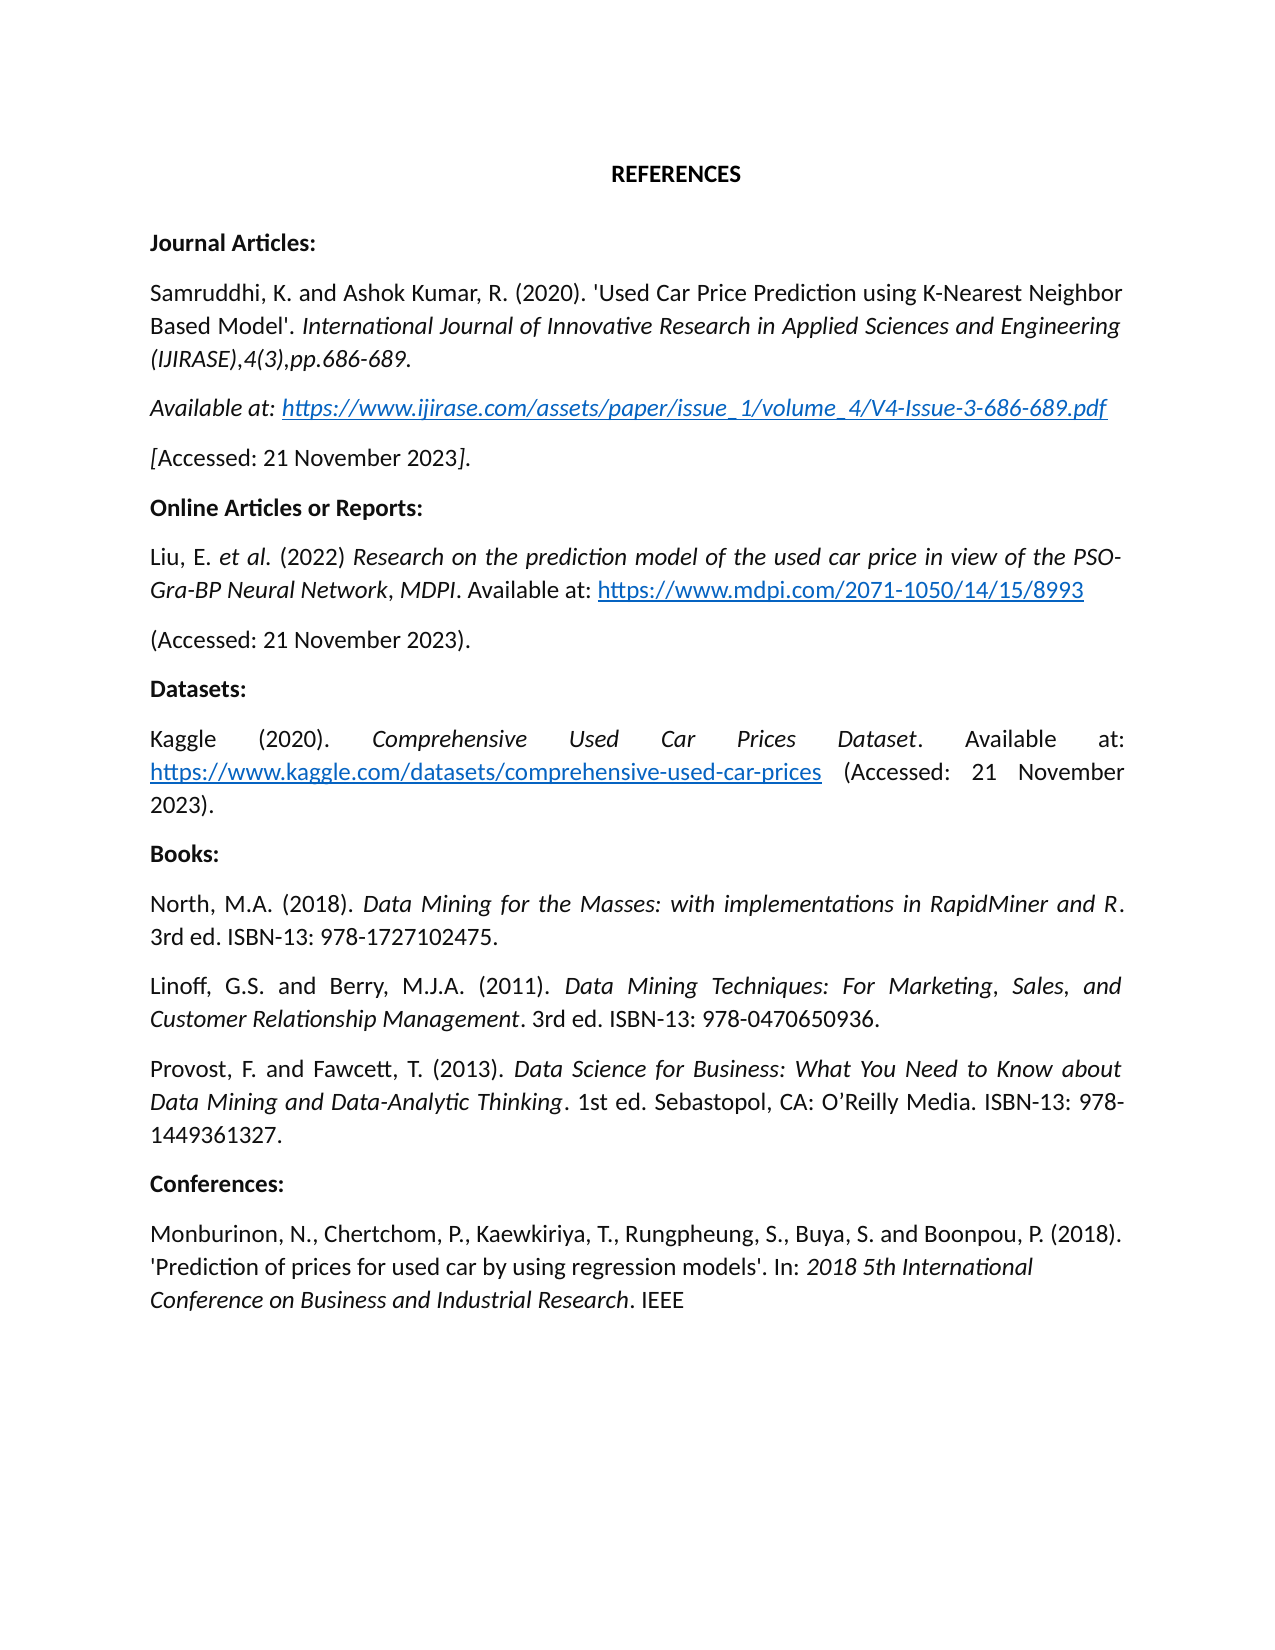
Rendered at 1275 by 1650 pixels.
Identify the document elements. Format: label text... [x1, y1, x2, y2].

text Journal Articles: [150, 227, 1125, 258]
text Monburinon, N., Chertchom, P., Kaewkiriya, T., Rungpheung, S., Buya, S. and Boonpou, P. (2018). 'Prediction of prices for used car by using regression models'. In: 2018 5th International Conference on Business and Industrial Research. IEEE​ [150, 1218, 1125, 1314]
text Datasets: [150, 673, 1125, 704]
text Conferences: [150, 1168, 1125, 1199]
text Linoff, G.S. and Berry, M.J.A. (2011). Data Mining Techniques: For Marketing, Sales, and Customer Relationship Management. 3rd ed. ISBN-13: 978-0470650936. [150, 970, 1125, 1034]
subtitle REFERENCES [291, 158, 1061, 189]
text (Accessed: 21 November 2023). [150, 624, 1125, 654]
text Available at: https://www.ijirase.com/assets/paper/issue_1/volume_4/V4-Issue-3-686-689.pdf [150, 392, 1125, 423]
text North, M.A. (2018). Data Mining for the Masses: with implementations in RapidMiner and R. 3rd ed. ISBN-13: 978-1727102475. [150, 888, 1125, 951]
text Books: [150, 838, 1125, 869]
text Samruddhi, K. and Ashok Kumar, R. (2020). 'Used Car Price Prediction using K-Nearest Neighbor Based Model'. International Journal of Innovative Research in Applied Sciences and Engineering (IJIRASE),4(3),pp.686-689. [150, 277, 1125, 373]
text Online Articles or Reports: [150, 492, 1125, 522]
text Kaggle (2020). Comprehensive Used Car Prices Dataset. Available at: https://www.kaggle.com/datasets/comprehensive-used-car-prices (Accessed: 21 November 2023). [150, 723, 1125, 819]
text [Accessed: 21 November 2023]. [150, 442, 1125, 473]
text Provost, F. and Fawcett, T. (2013). Data Science for Business: What You Need to Know about Data Mining and Data-Analytic Thinking. 1st ed. Sebastopol, CA: O’Reilly Media. ISBN-13: 978-1449361327. [150, 1053, 1125, 1149]
text Liu, E. et al. (2022) Research on the prediction model of the used car price in view of the PSO-Gra-BP Neural Network, MDPI. Available at: https://www.mdpi.com/2071-1050/14/15/8993 [150, 541, 1125, 605]
